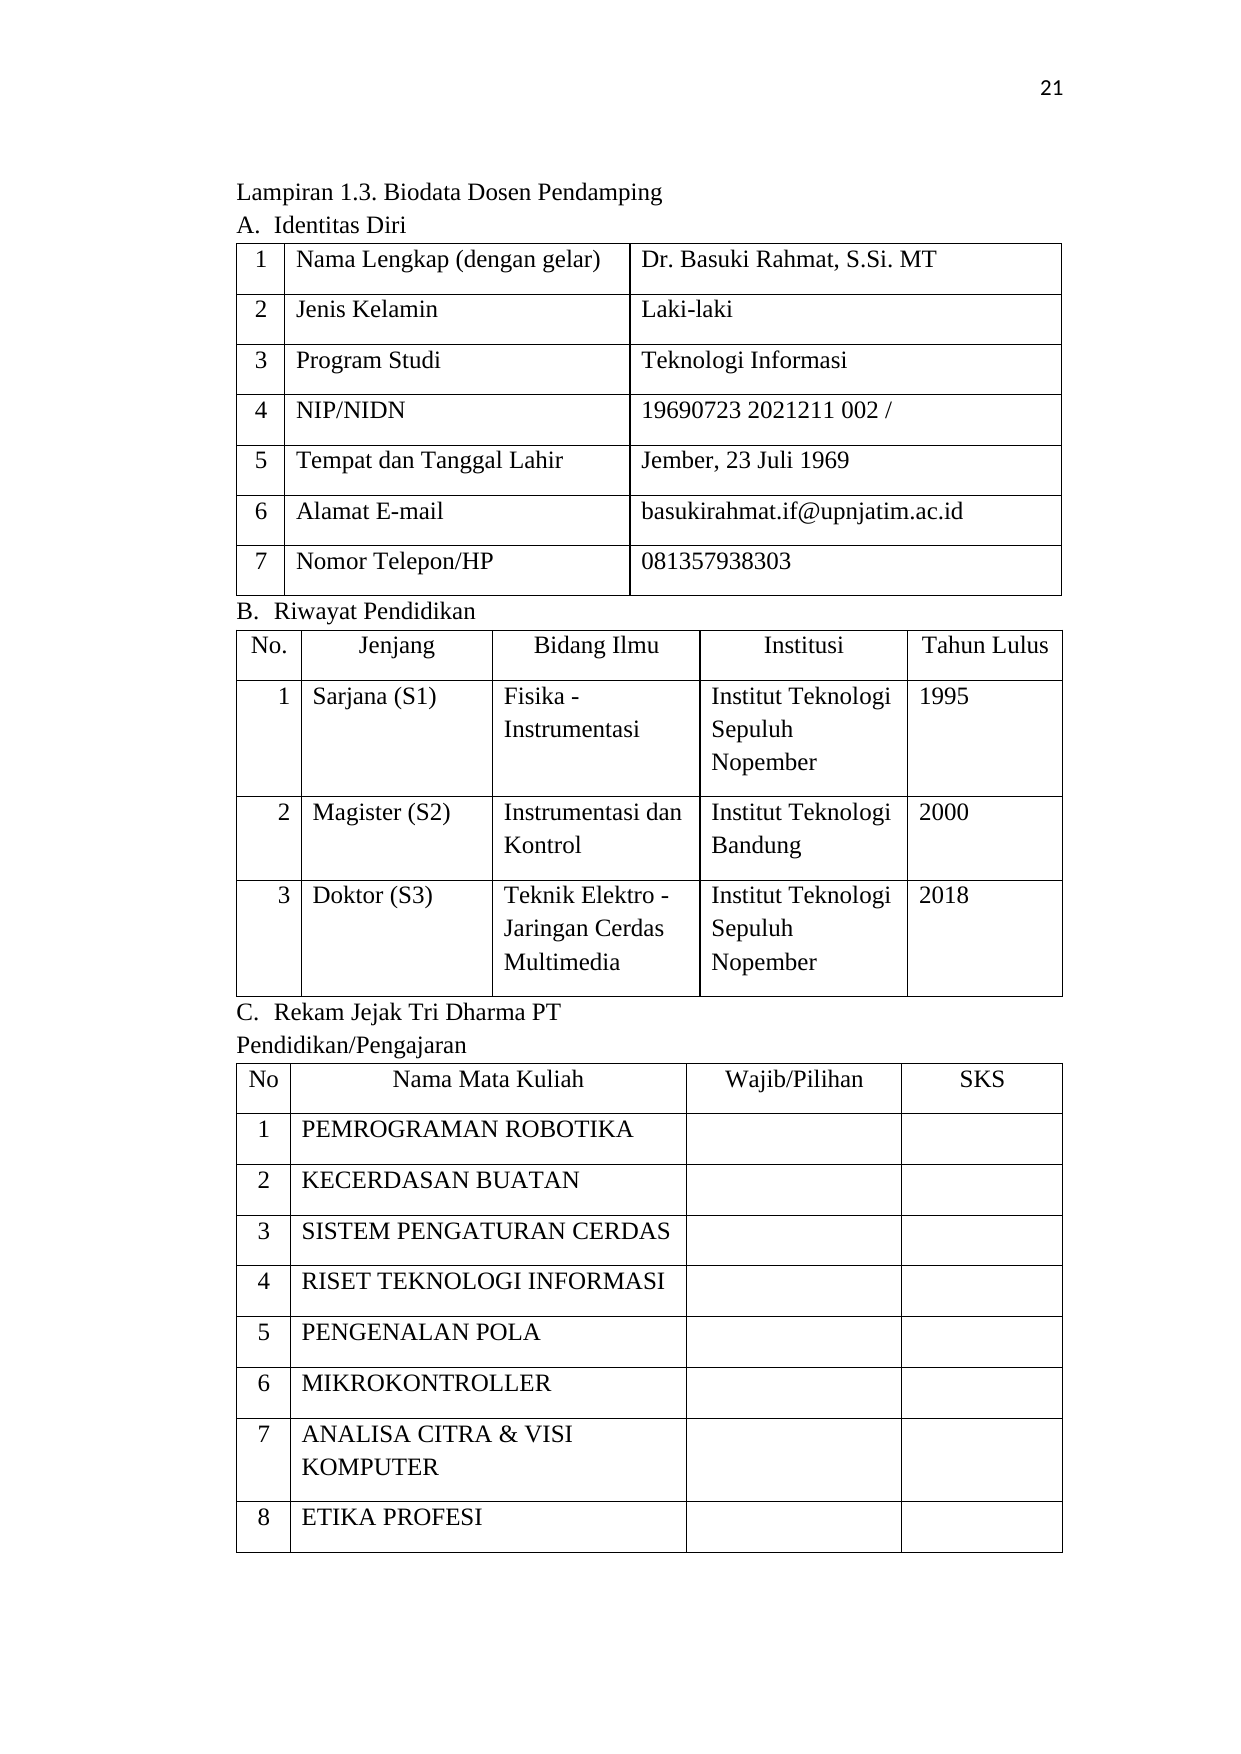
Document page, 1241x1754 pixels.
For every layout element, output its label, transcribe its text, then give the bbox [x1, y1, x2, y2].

table_cell [687, 1419, 901, 1501]
table_cell [687, 1502, 901, 1552]
table_header Nama Mata Kuliah [291, 1064, 686, 1113]
table_cell 6 [237, 1368, 290, 1418]
table_header No. [237, 631, 301, 680]
table_cell MIKROKONTROLLER [291, 1368, 686, 1418]
table_cell [902, 1419, 1062, 1501]
table_cell 7 [237, 1419, 290, 1501]
table_cell Alamat E-mail [285, 496, 629, 545]
table_cell [902, 1165, 1062, 1215]
table_cell 19690723 2021211 002 / [631, 395, 1061, 444]
table_cell 2 [237, 797, 301, 879]
table_cell Instrumentasi dan Kontrol [493, 797, 699, 879]
table_cell 2 [237, 295, 284, 344]
table_cell SISTEM PENGATURAN CERDAS [291, 1216, 686, 1265]
table_cell 1 [237, 1114, 290, 1164]
table_cell 4 [237, 1266, 290, 1316]
table_cell ANALISA CITRA & VISI KOMPUTER [291, 1419, 686, 1501]
table_cell 7 [237, 546, 284, 595]
table_cell PEMROGRAMAN ROBOTIKA [291, 1114, 686, 1164]
table_cell Laki-laki [631, 295, 1061, 344]
table_cell [902, 1502, 1062, 1552]
table_cell Institut Teknologi Sepuluh Nopember [701, 681, 907, 796]
table_cell [902, 1368, 1062, 1418]
table_cell 6 [237, 496, 284, 545]
table_header Nama Lengkap (dengan gelar) [285, 244, 629, 293]
table_cell 3 [237, 881, 301, 996]
table_cell Institut Teknologi Bandung [701, 797, 907, 879]
table_header Dr. Basuki Rahmat, S.Si. MT [631, 244, 1061, 293]
table_cell Institut Teknologi Sepuluh Nopember [701, 881, 907, 996]
list Rekam Jejak Tri Dharma PT [236, 997, 1063, 1026]
text Lampiran 1.3. Biodata Dosen Pendamping [236, 177, 1063, 206]
table_header Jenjang [302, 631, 492, 680]
table_header Tahun Lulus [908, 631, 1062, 680]
table_cell NIP/NIDN [285, 395, 629, 444]
table_cell Doktor (S3) [302, 881, 492, 996]
table_header 1 [237, 244, 284, 293]
table_cell 5 [237, 1317, 290, 1367]
table_cell 1995 [908, 681, 1062, 796]
table_cell Tempat dan Tanggal Lahir [285, 446, 629, 495]
table_cell 4 [237, 395, 284, 444]
table_cell KECERDASAN BUATAN [291, 1165, 686, 1215]
table_cell ETIKA PROFESI [291, 1502, 686, 1552]
table_cell Teknologi Informasi [631, 345, 1061, 394]
table_cell Jember, 23 Juli 1969 [631, 446, 1061, 495]
table_header Wajib/Pilihan [687, 1064, 901, 1113]
table_cell 3 [237, 345, 284, 394]
table_cell 081357938303 [631, 546, 1061, 595]
table_cell 2000 [908, 797, 1062, 879]
table_cell [687, 1317, 901, 1367]
table_cell [687, 1216, 901, 1265]
list Identitas Diri [236, 210, 1063, 239]
table_cell [902, 1114, 1062, 1164]
table_header Bidang Ilmu [493, 631, 699, 680]
table_cell Program Studi [285, 345, 629, 394]
table_cell [687, 1165, 901, 1215]
table_cell [902, 1266, 1062, 1316]
table_cell 5 [237, 446, 284, 495]
table_cell [902, 1317, 1062, 1367]
table_cell basukirahmat.if@upnjatim.ac.id [631, 496, 1061, 545]
table_cell [687, 1266, 901, 1316]
table_cell Sarjana (S1) [302, 681, 492, 796]
table_cell 8 [237, 1502, 290, 1552]
table_header SKS [902, 1064, 1062, 1113]
table_cell 3 [237, 1216, 290, 1265]
text Pendidikan/Pengajaran [236, 1030, 1063, 1059]
table_header Institusi [701, 631, 907, 680]
table_cell [687, 1114, 901, 1164]
list Riwayat Pendidikan [236, 596, 1063, 625]
table_cell 2018 [908, 881, 1062, 996]
table_cell 1 [237, 681, 301, 796]
table_cell Jenis Kelamin [285, 295, 629, 344]
table_cell PENGENALAN POLA [291, 1317, 686, 1367]
table_cell Magister (S2) [302, 797, 492, 879]
table_cell [687, 1368, 901, 1418]
table_cell Nomor Telepon/HP [285, 546, 629, 595]
table_cell RISET TEKNOLOGI INFORMASI [291, 1266, 686, 1316]
table_cell [902, 1216, 1062, 1265]
table_cell Fisika - Instrumentasi [493, 681, 699, 796]
table_header No [237, 1064, 290, 1113]
table_cell Teknik Elektro - Jaringan Cerdas Multimedia [493, 881, 699, 996]
table_cell 2 [237, 1165, 290, 1215]
